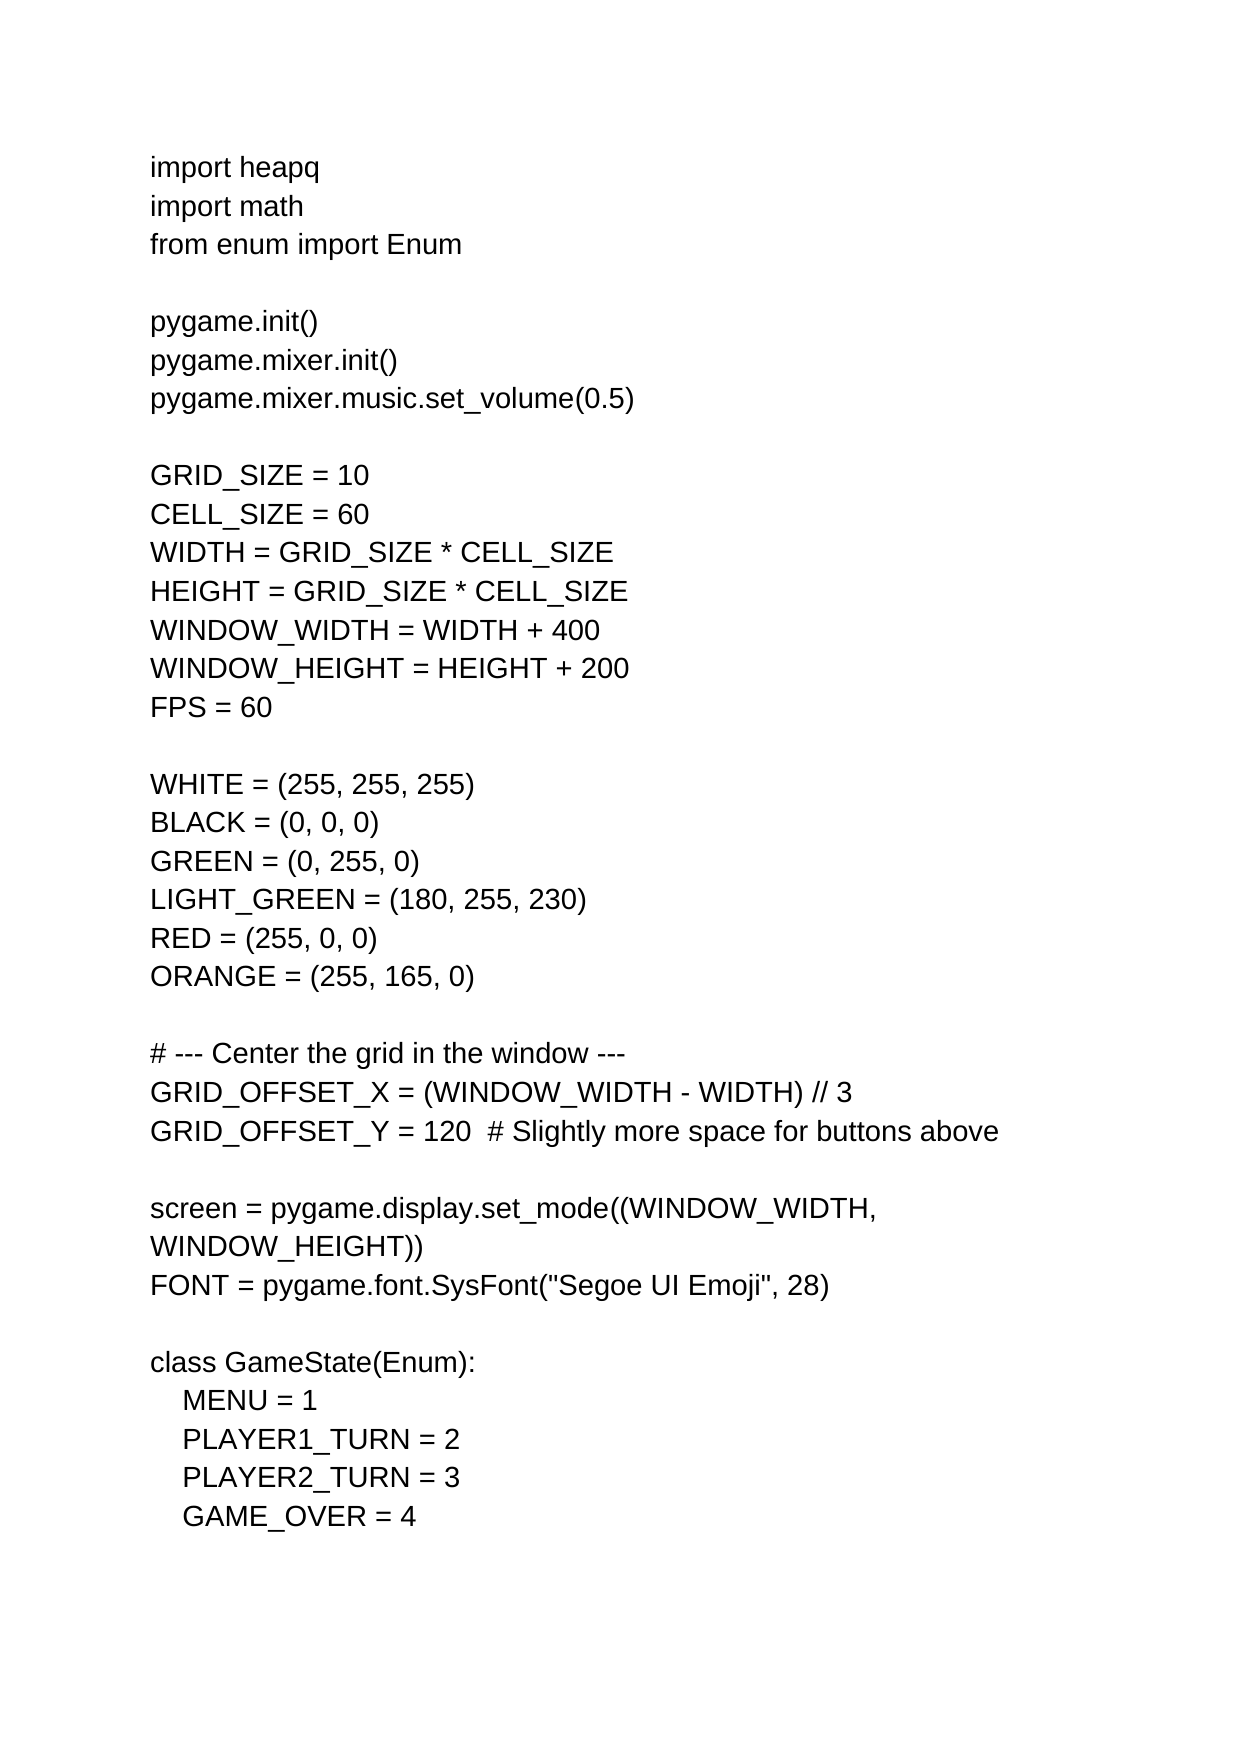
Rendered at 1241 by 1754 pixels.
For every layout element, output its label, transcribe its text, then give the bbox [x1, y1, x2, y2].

text FPS = 60 [150, 689, 1090, 723]
text BLACK = (0, 0, 0) [150, 805, 1090, 839]
text FONT = pygame.font.SysFont("Segoe UI Emoji", 28) [150, 1268, 1090, 1301]
text MENU = 1 [150, 1383, 1090, 1417]
text GRID_SIZE = 10 [150, 458, 1090, 492]
text GREEN = (0, 255, 0) [150, 844, 1090, 877]
text RED = (255, 0, 0) [150, 921, 1090, 954]
text pygame.init() [150, 304, 1090, 338]
text WIDTH = GRID_SIZE * CELL_SIZE [150, 535, 1090, 569]
text import math [150, 188, 1090, 222]
text WINDOW_HEIGHT = HEIGHT + 200 [150, 651, 1090, 684]
text GAME_OVER = 4 [150, 1499, 1090, 1532]
text class GameState(Enum): [150, 1345, 1090, 1378]
text LIGHT_GREEN = (180, 255, 230) [150, 882, 1090, 916]
text GRID_OFFSET_X = (WINDOW_WIDTH - WIDTH) // 3 [150, 1075, 1090, 1108]
text from enum import Enum [150, 227, 1090, 261]
text # --- Center the grid in the window --- [150, 1036, 1090, 1070]
text WHITE = (255, 255, 255) [150, 767, 1090, 800]
text import heapq [150, 150, 1090, 183]
text HEIGHT = GRID_SIZE * CELL_SIZE [150, 574, 1090, 607]
text WINDOW_WIDTH = WIDTH + 400 [150, 612, 1090, 646]
text GRID_OFFSET_Y = 120 # Slightly more space for buttons above [150, 1113, 1090, 1147]
text ORANGE = (255, 165, 0) [150, 959, 1090, 993]
text PLAYER2_TURN = 3 [150, 1460, 1090, 1494]
text pygame.mixer.music.set_volume(0.5) [150, 381, 1090, 415]
text screen = pygame.display.set_mode((WINDOW_WIDTH, WINDOW_HEIGHT)) [150, 1191, 1090, 1263]
text PLAYER1_TURN = 2 [150, 1422, 1090, 1455]
text pygame.mixer.init() [150, 343, 1090, 376]
text CELL_SIZE = 60 [150, 497, 1090, 530]
